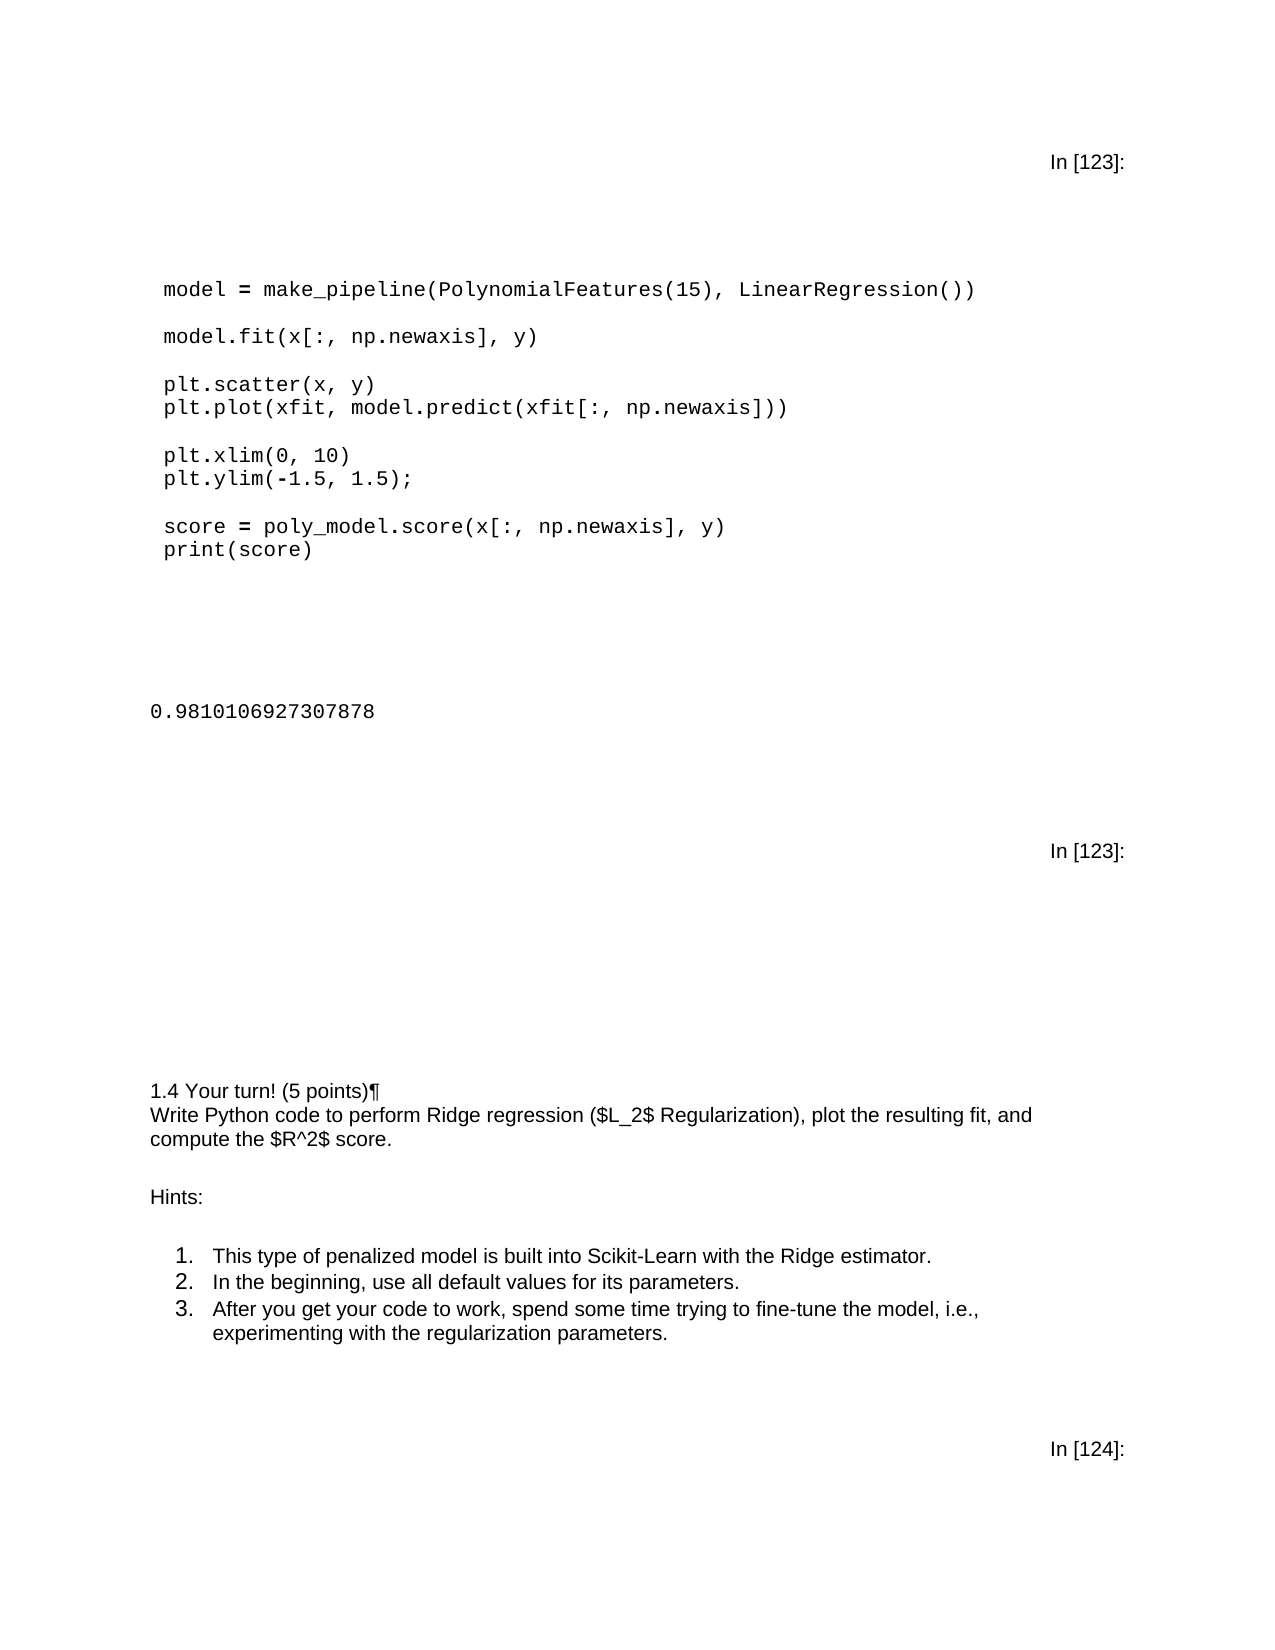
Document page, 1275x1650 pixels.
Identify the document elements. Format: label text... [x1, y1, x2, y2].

text 0.9810106927307878 [150, 701, 1125, 749]
list In the beginning, use all default values for its parameters. [175, 1268, 1094, 1294]
list After you get your code to work, spend some time trying to fine-tune the model, i.e., experimenting with the regularization parameters. [175, 1294, 1094, 1345]
list This type of penalized model is built into Scikit-Learn with the Ridge estimator. [175, 1242, 1094, 1268]
text In [123]: [150, 150, 1125, 174]
text In [123]: [150, 839, 1125, 863]
text Write Python code to perform Ridge regression ($L_2$ Regularization), plot the resulting fit, and compute the $R^2$ score. [150, 1103, 1094, 1151]
text model = make_pipeline(PolynomialFeatures(15), LinearRegression()) model.fit(x[:, np.newaxis], y) plt.scatter(x, y) plt.plot(xfit, model.predict(xfit[:, np.newaxis])) plt.xlim(0, 10) plt.ylim(-1.5, 1.5); score = poly_model.score(x[:, np.newaxis], y) print(score) [163, 279, 1112, 587]
text In [124]: [150, 1437, 1125, 1461]
text Hints: [150, 1184, 1094, 1208]
text 1.4 Your turn! (5 points)¶ [150, 1079, 1094, 1103]
